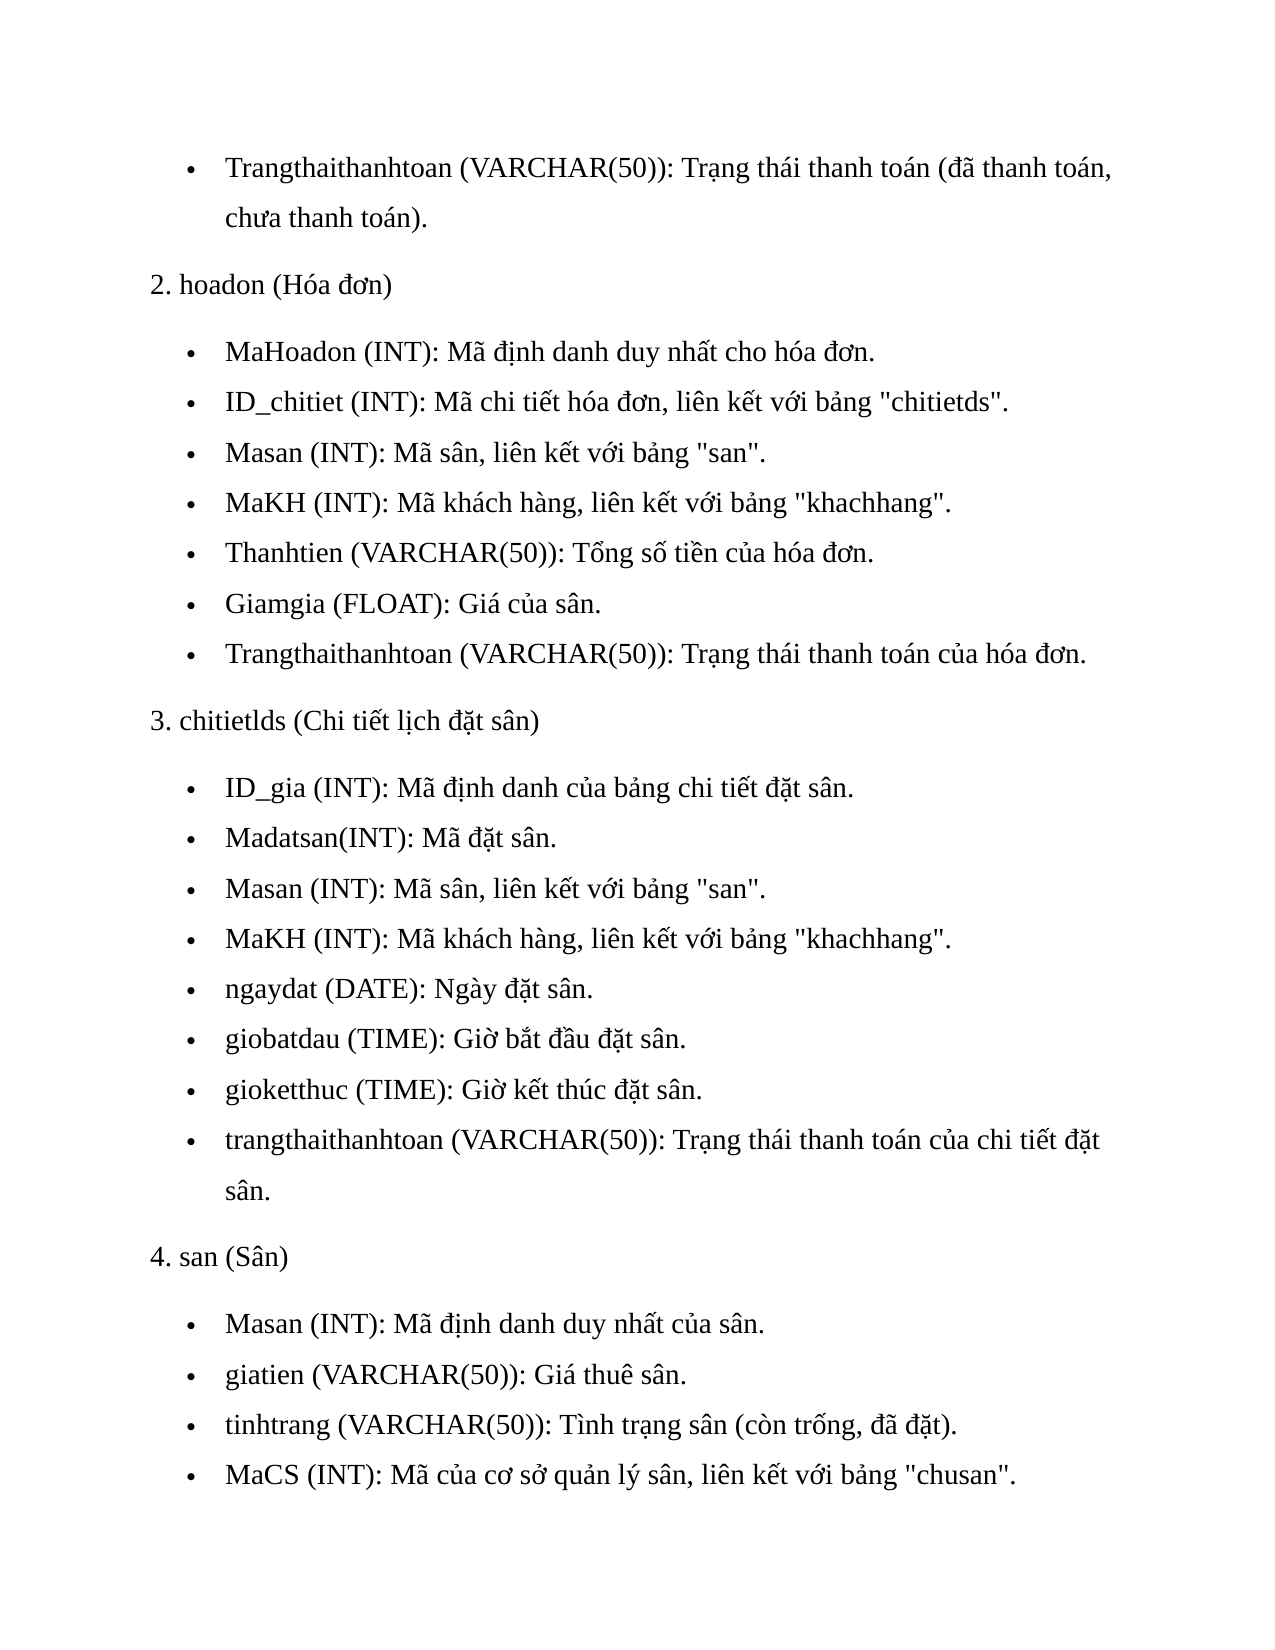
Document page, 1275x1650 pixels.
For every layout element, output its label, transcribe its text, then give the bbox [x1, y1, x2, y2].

list MaHoadon (INT): Mã định danh duy nhất cho hóa đơn. [187, 334, 1125, 368]
list giatien (VARCHAR(50)): Giá thuê sân. [187, 1357, 1125, 1390]
list ngaydat (DATE): Ngày đặt sân. [187, 971, 1125, 1005]
list ID_chitiet (INT): Mã chi tiết hóa đơn, liên kết với bảng "chitietds". [187, 384, 1125, 418]
list ID_gia (INT): Mã định danh của bảng chi tiết đặt sân. [187, 770, 1125, 804]
list Madatsan(INT): Mã đặt sân. [187, 820, 1125, 854]
list MaKH (INT): Mã khách hàng, liên kết với bảng "khachhang". [187, 921, 1125, 954]
list Masan (INT): Mã sân, liên kết với bảng "san". [187, 871, 1125, 904]
list Masan (INT): Mã định danh duy nhất của sân. [187, 1307, 1125, 1340]
list Trangthaithanhtoan (VARCHAR(50)): Trạng thái thanh toán (đã thanh toán, chưa thanh toán). [187, 150, 1125, 234]
list trangthaithanhtoan (VARCHAR(50)): Trạng thái thanh toán của chi tiết đặt sân. [187, 1122, 1125, 1206]
text 3. chitietlds (Chi tiết lịch đặt sân) [150, 703, 1125, 737]
list Trangthaithanhtoan (VARCHAR(50)): Trạng thái thanh toán của hóa đơn. [187, 636, 1125, 670]
text 4. san (Sân) [150, 1239, 1125, 1273]
text 2. hoadon (Hóa đơn) [150, 267, 1125, 301]
list Giamgia (FLOAT): Giá của sân. [187, 586, 1125, 619]
list MaKH (INT): Mã khách hàng, liên kết với bảng "khachhang". [187, 485, 1125, 519]
list giobatdau (TIME): Giờ bắt đầu đặt sân. [187, 1022, 1125, 1055]
list Thanhtien (VARCHAR(50)): Tổng số tiền của hóa đơn. [187, 536, 1125, 569]
list Masan (INT): Mã sân, liên kết với bảng "san". [187, 435, 1125, 468]
list MaCS (INT): Mã của cơ sở quản lý sân, liên kết với bảng "chusan". [187, 1457, 1125, 1491]
list tinhtrang (VARCHAR(50)): Tình trạng sân (còn trống, đã đặt). [187, 1407, 1125, 1441]
list gioketthuc (TIME): Giờ kết thúc đặt sân. [187, 1072, 1125, 1106]
